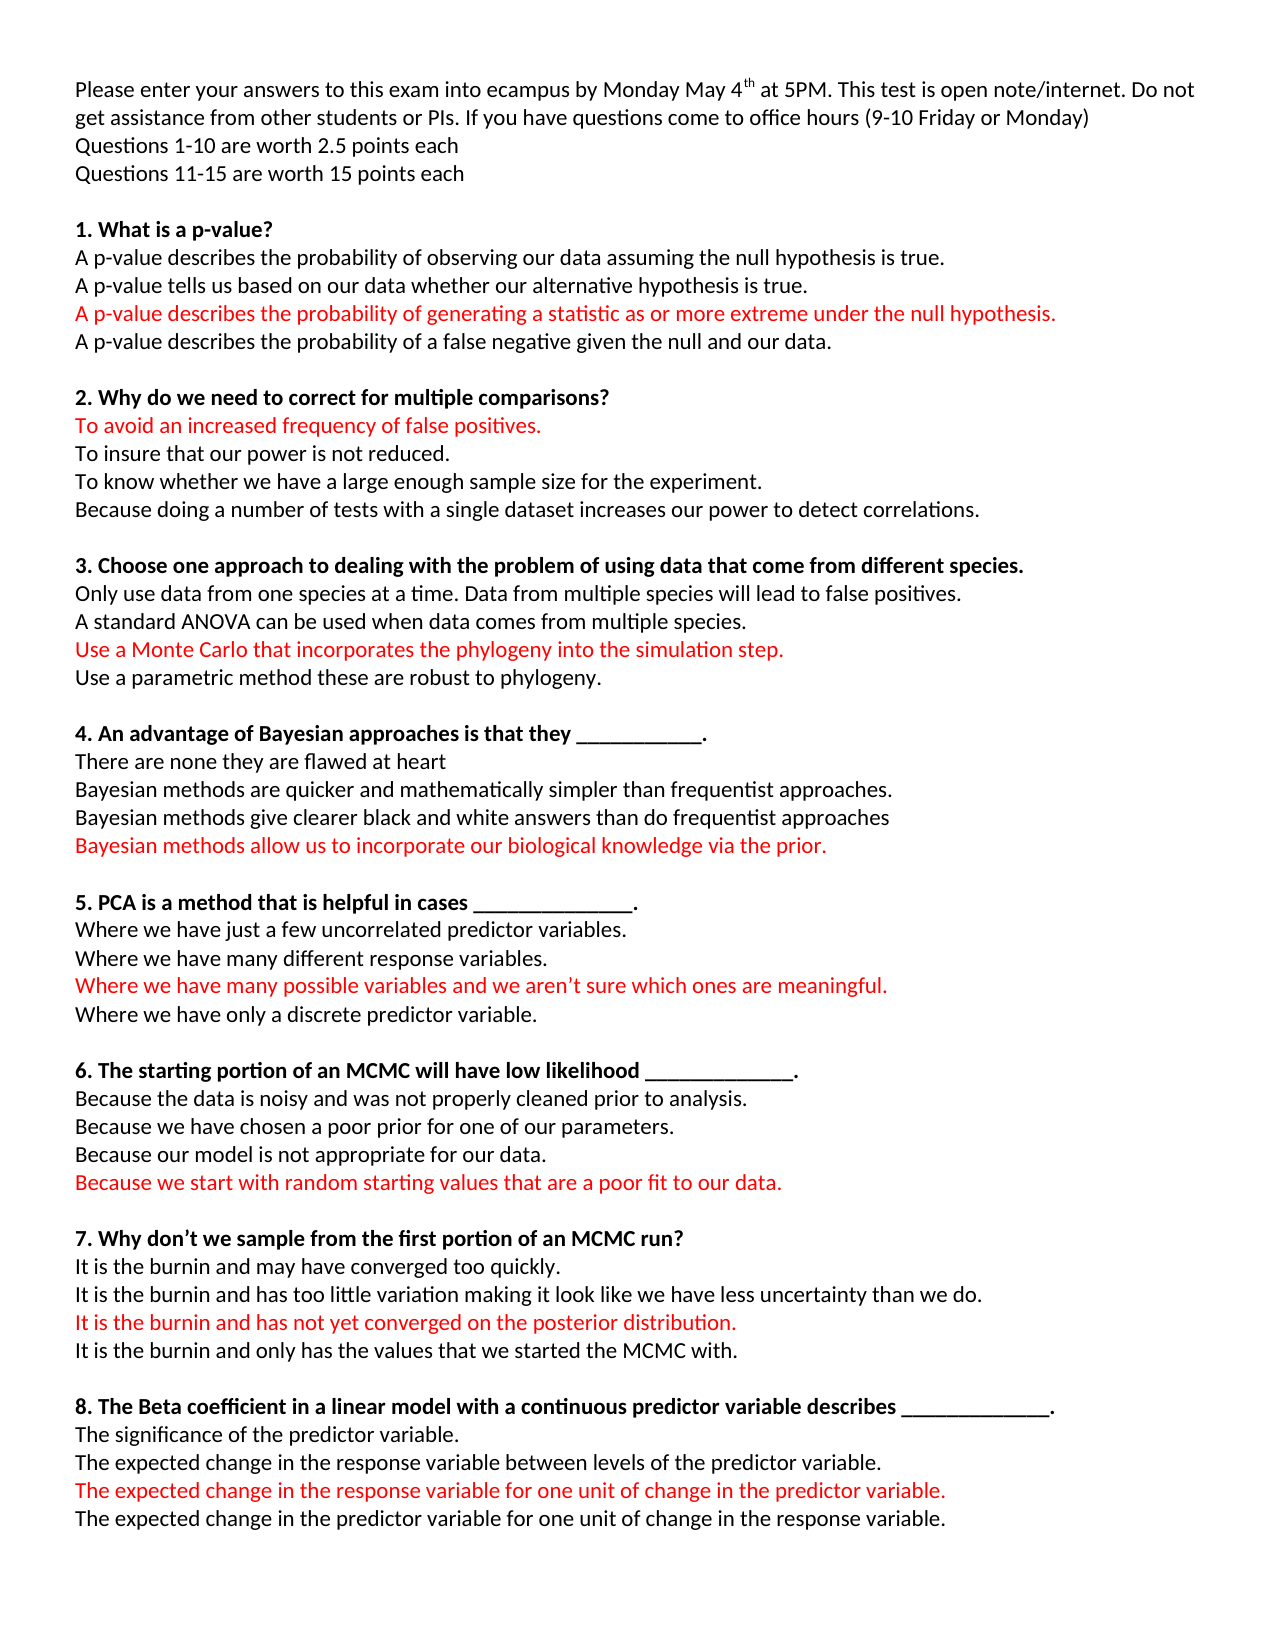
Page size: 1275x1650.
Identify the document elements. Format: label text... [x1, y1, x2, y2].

text Bayesian methods allow us to incorporate our biological knowledge via the prior. [75, 832, 1200, 859]
text Where we have just a few uncorrelated predictor variables. [75, 916, 1200, 944]
text Because we have chosen a poor prior for one of our parameters. [75, 1112, 1200, 1140]
text Because doing a number of tests with a single dataset increases our power to detect correlations. [75, 495, 1200, 523]
text A p-value describes the probability of a false negative given the null and our data. [75, 327, 1200, 355]
text A p-value describes the probability of observing our data assuming the null hypothesis is true. [75, 243, 1200, 271]
text Use a parametric method these are robust to phylogeny. [75, 663, 1200, 691]
text To insure that our power is not reduced. [75, 439, 1200, 467]
text A p-value tells us based on our data whether our alternative hypothesis is true. [75, 271, 1200, 299]
text 3. Choose one approach to dealing with the problem of using data that come from different species. [75, 551, 1200, 579]
text Because we start with random starting values that are a poor fit to our data. [75, 1168, 1200, 1196]
text 1. What is a p-value? [75, 215, 1200, 243]
text It is the burnin and may have converged too quickly. [75, 1252, 1200, 1280]
text The expected change in the predictor variable for one unit of change in the response variable. [75, 1504, 1200, 1532]
text It is the burnin and has not yet converged on the posterior distribution. [75, 1308, 1200, 1336]
text It is the burnin and only has the values that we started the MCMC with. [75, 1336, 1200, 1364]
text A standard ANOVA can be used when data comes from multiple species. [75, 607, 1200, 635]
text Use a Monte Carlo that incorporates the phylogeny into the simulation step. [75, 635, 1200, 663]
text Questions 1-10 are worth 2.5 points each [75, 131, 1200, 159]
text Please enter your answers to this exam into ecampus by Monday May 4th at 5PM. This test is open note/internet. Do not get assistance from other students or PIs. If you have questions come to office hours (9-10 Friday or Monday) [75, 75, 1200, 131]
text Because the data is noisy and was not properly cleaned prior to analysis. [75, 1084, 1200, 1112]
text Only use data from one species at a time. Data from multiple species will lead to false positives. [75, 579, 1200, 607]
text It is the burnin and has too little variation making it look like we have less uncertainty than we do. [75, 1280, 1200, 1308]
text The significance of the predictor variable. [75, 1420, 1200, 1448]
text 5. PCA is a method that is helpful in cases ______________. [75, 888, 1200, 916]
text There are none they are flawed at heart [75, 747, 1200, 776]
text Bayesian methods give clearer black and white answers than do frequentist approaches [75, 803, 1200, 832]
text 8. The Beta coefficient in a linear model with a continuous predictor variable describes _____________. [75, 1392, 1200, 1420]
text Questions 11-15 are worth 15 points each [75, 159, 1200, 187]
text The expected change in the response variable for one unit of change in the predictor variable. [75, 1476, 1200, 1504]
text A p-value describes the probability of generating a statistic as or more extreme under the null hypothesis. [75, 299, 1200, 327]
text 7. Why don’t we sample from the first portion of an MCMC run? [75, 1224, 1200, 1252]
text 4. An advantage of Bayesian approaches is that they ___________. [75, 719, 1200, 747]
text Where we have many possible variables and we aren’t sure which ones are meaningful. [75, 972, 1200, 1000]
text 6. The starting portion of an MCMC will have low likelihood _____________. [75, 1056, 1200, 1084]
text Because our model is not appropriate for our data. [75, 1140, 1200, 1168]
text Where we have many different response variables. [75, 944, 1200, 972]
text The expected change in the response variable between levels of the predictor variable. [75, 1448, 1200, 1476]
text Where we have only a discrete predictor variable. [75, 1000, 1200, 1028]
text To know whether we have a large enough sample size for the experiment. [75, 467, 1200, 495]
text 2. Why do we need to correct for multiple comparisons? [75, 383, 1200, 411]
text To avoid an increased frequency of false positives. [75, 411, 1200, 439]
text Bayesian methods are quicker and mathematically simpler than frequentist approaches. [75, 776, 1200, 803]
